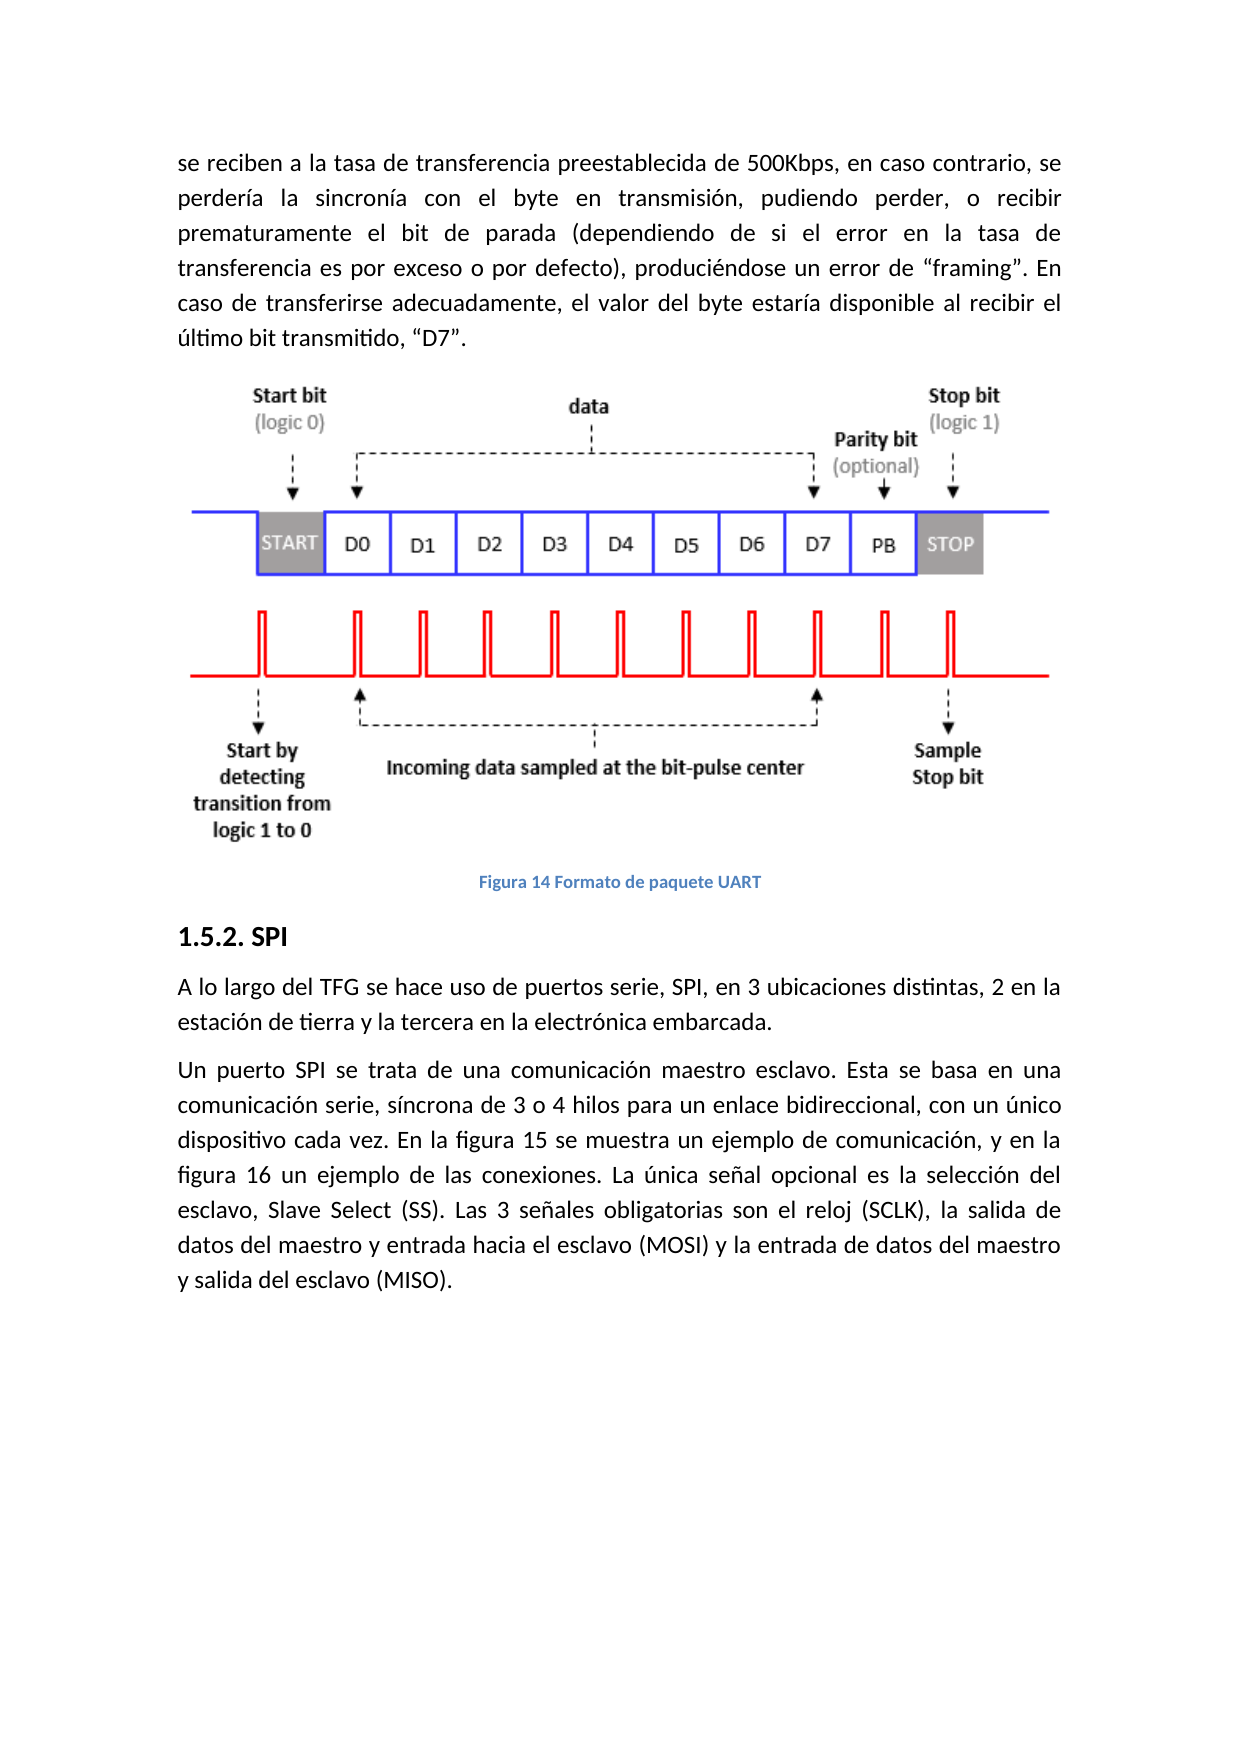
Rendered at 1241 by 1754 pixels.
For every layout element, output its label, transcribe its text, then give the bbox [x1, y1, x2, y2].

subtitle SPI [177, 918, 1063, 953]
picture [178, 370, 1062, 853]
text A lo largo del TFG se hace uso de puertos serie, SPI, en 3 ubicaciones distintas, 2 en la estación de tierra y la tercera en la electrónica embarcada. [177, 971, 1063, 1037]
text Un puerto SPI se trata de una comunicación maestro esclavo. Esta se basa en una comunicación serie, síncrona de 3 o 4 hilos para un enlace bidireccional, con un único dispositivo cada vez. En la figura 15 se muestra un ejemplo de comunicación, y en la figura 16 un ejemplo de las conexiones. La única señal opcional es la selección del esclavo, Slave Select (SS). Las 3 señales obligatorias son el reloj (SCLK), la salida de datos del maestro y entrada hacia el esclavo (MOSI) y la entrada de datos del maestro y salida del esclavo (MISO). [177, 1054, 1063, 1294]
